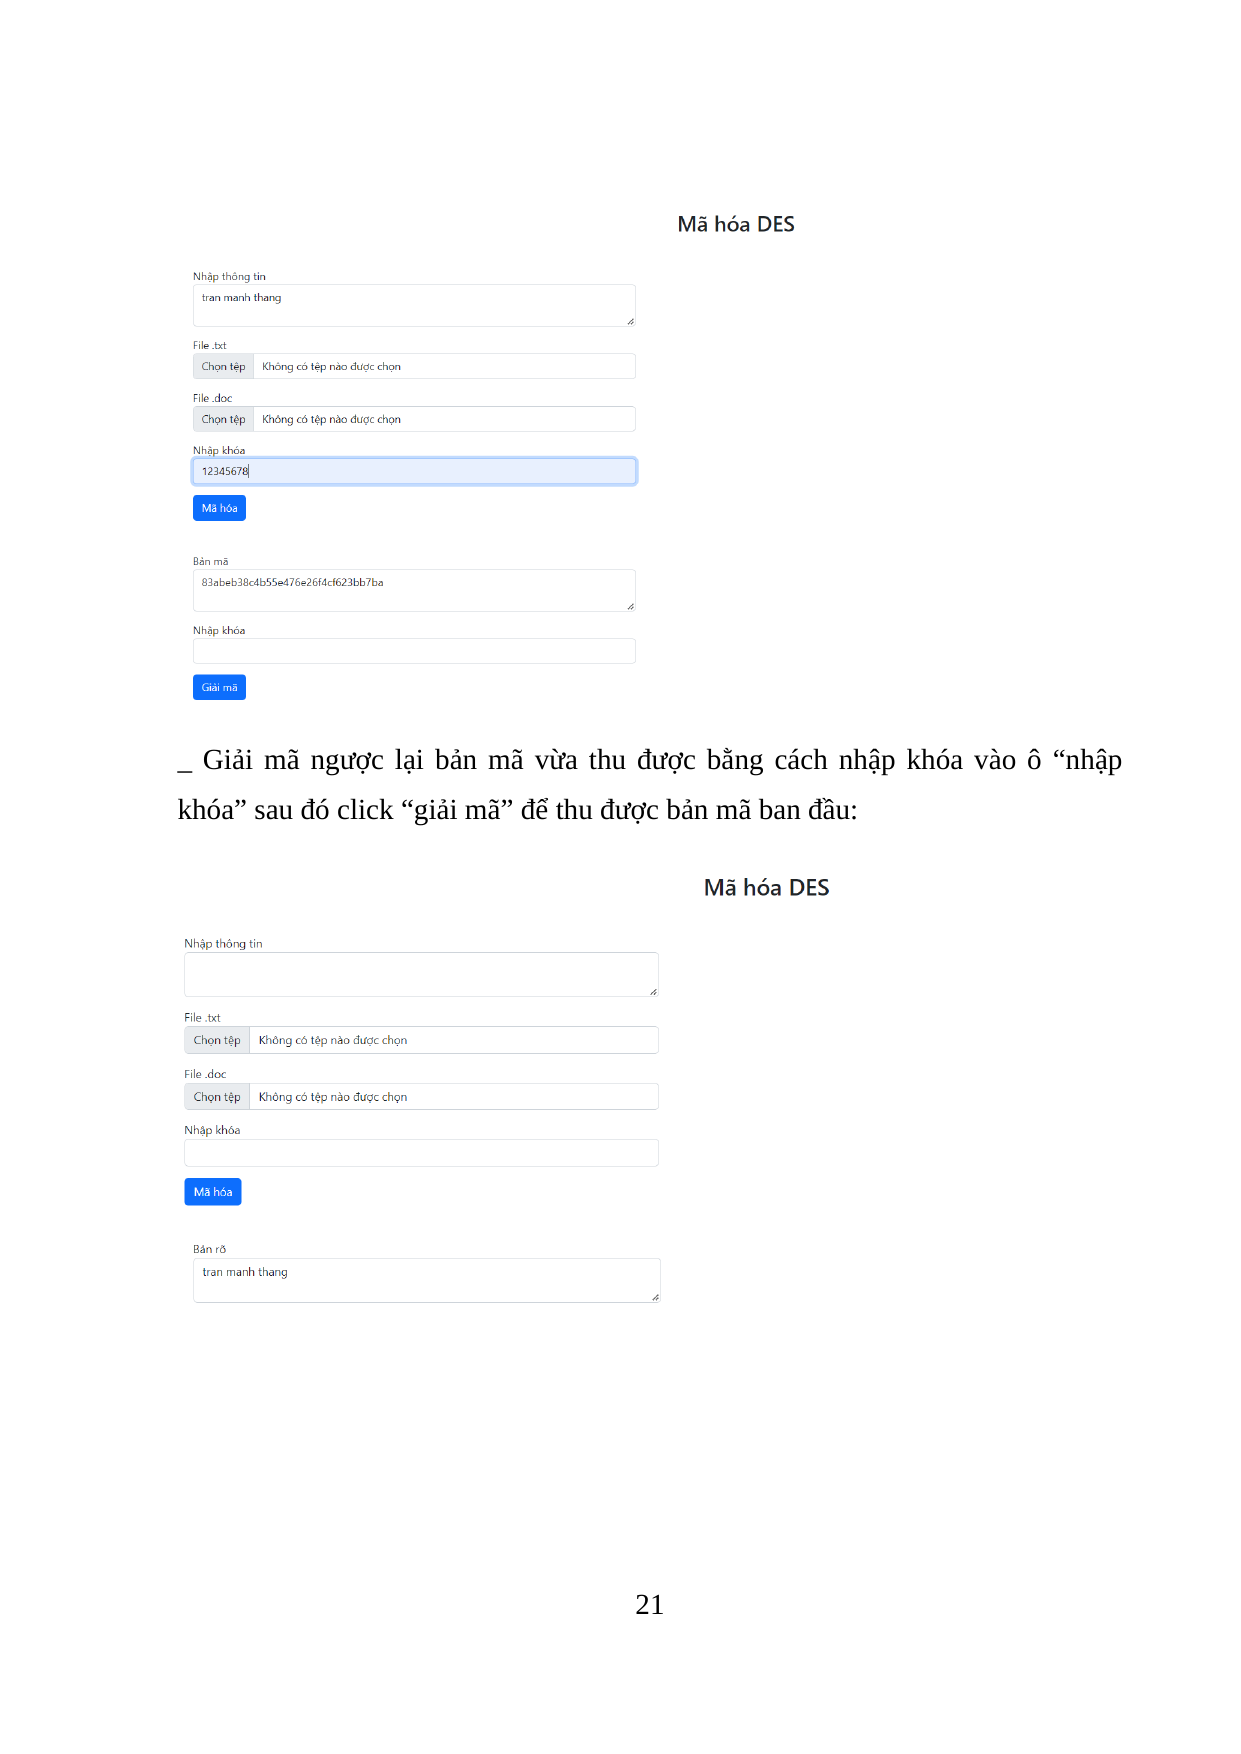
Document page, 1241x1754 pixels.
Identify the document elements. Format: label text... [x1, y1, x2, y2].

picture [177, 855, 1153, 1381]
text _ Giải mã ngược lại bản mã vừa thu được bằng cách nhập khóa vào ô “nhập khóa” sau đó click “giải mã” để thu được bản mã ban đầu: [177, 742, 1122, 826]
picture [177, 196, 1153, 713]
